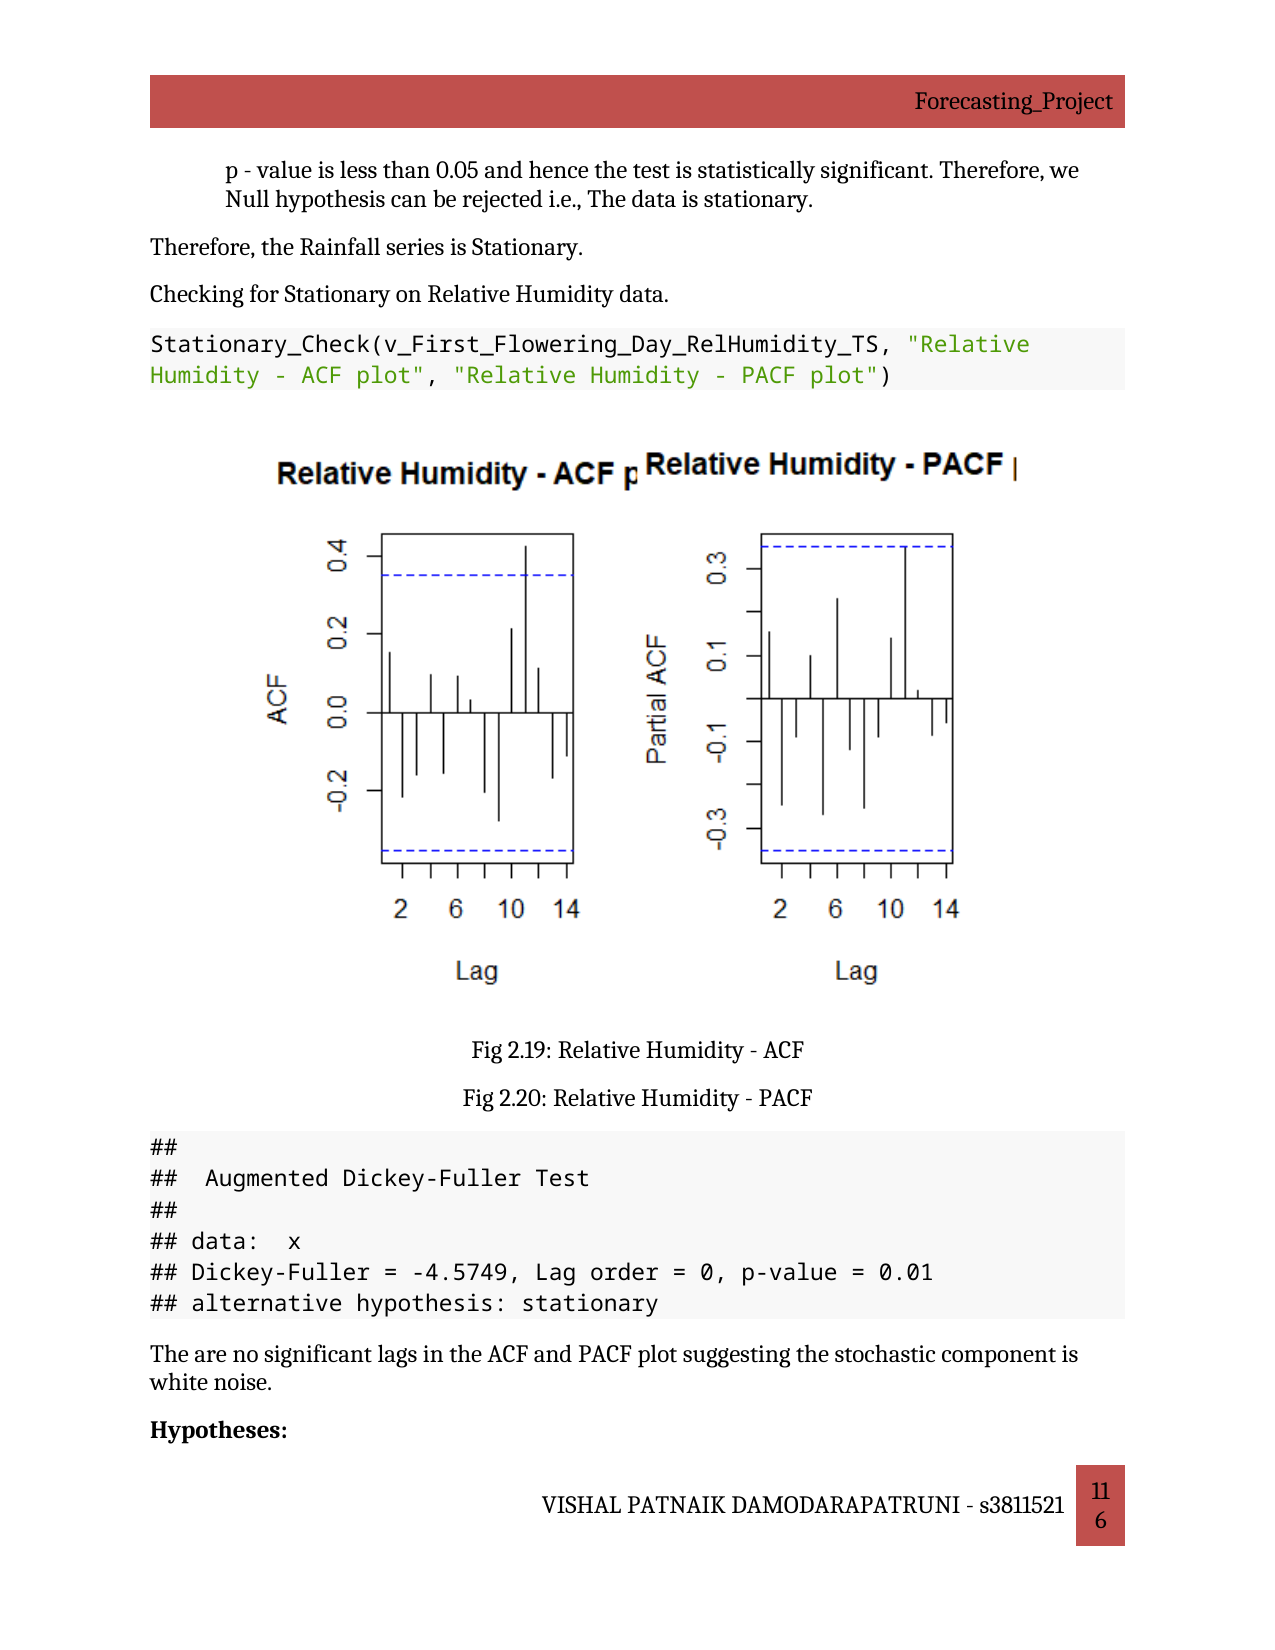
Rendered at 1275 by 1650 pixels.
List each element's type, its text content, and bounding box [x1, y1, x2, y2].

text The are no significant lags in the ACF and PACF plot suggesting the stochastic component is white noise. [150, 1339, 1125, 1397]
text Fig 2.20: Relative Humidity - PACF [150, 1084, 1125, 1112]
text ## ## Augmented Dickey-Fuller Test ## ## data: x ## Dickey-Fuller = -4.5749, Lag order = 0, p-value = 0.01 ## alternative hypothesis: stationary [150, 1131, 1125, 1319]
text Fig 2.19: Relative Humidity - ACF [150, 1036, 1125, 1065]
text Checking for Stationary on Relative Humidity data. [150, 280, 1125, 309]
text p - value is less than 0.05 and hence the test is statistically significant. Therefore, we Null hypothesis can be rejected i.e., The data is stationary. [225, 156, 1125, 214]
picture [258, 411, 1017, 1018]
text Hypotheses: [150, 1416, 1125, 1444]
text Therefore, the Rainfall series is Stationary. [150, 233, 1125, 261]
text Stationary_Check(v_First_Flowering_Day_RelHumidity_TS, "Relative Humidity - ACF plot", "Relative Humidity - PACF plot") [892, 328, 1125, 390]
